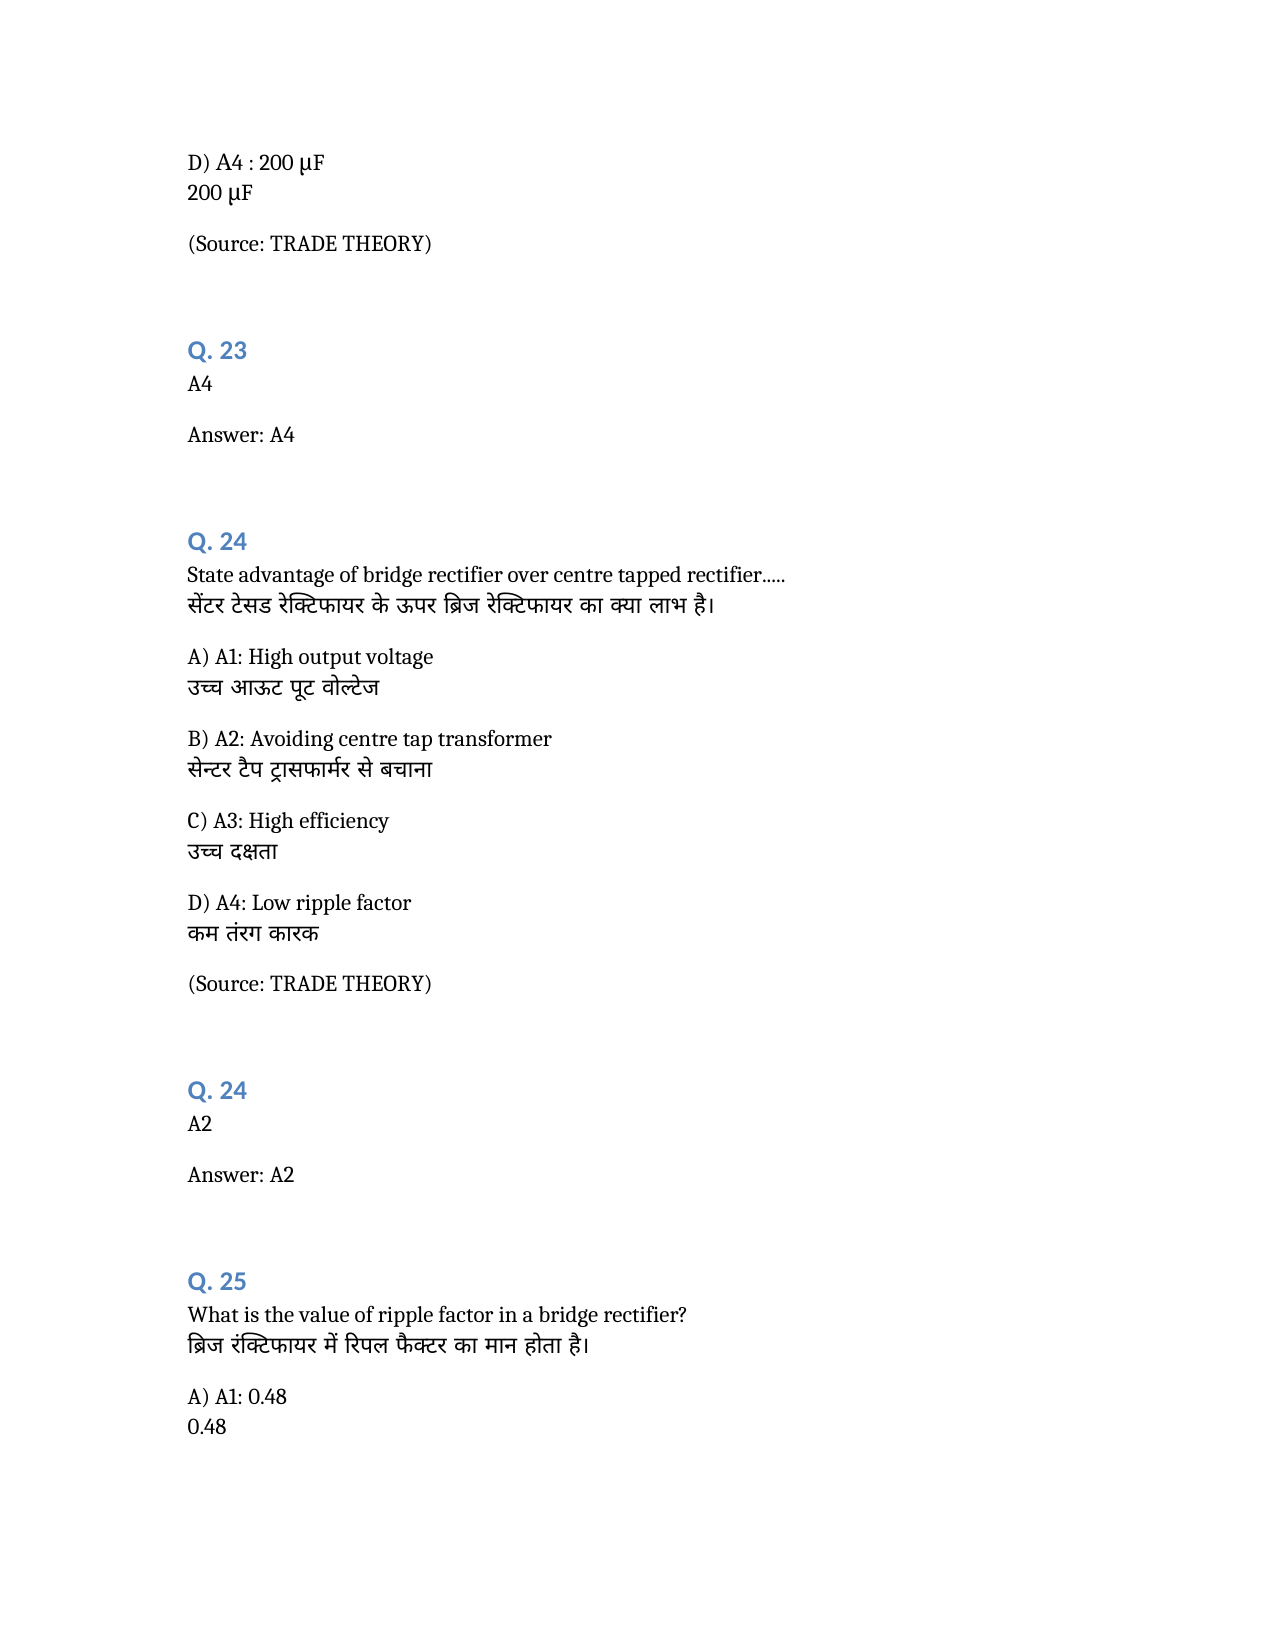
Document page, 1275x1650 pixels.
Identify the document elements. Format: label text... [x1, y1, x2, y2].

text C) A3: High efficiency उच्च दक्षता [187, 808, 1087, 864]
text Answer: A2 [187, 1162, 1087, 1188]
text (Source: TRADE THEORY) [187, 231, 1087, 258]
subtitle Q. 23 [187, 333, 1087, 366]
text Answer: A4 [187, 422, 1087, 449]
text What is the value of ripple factor in a bridge rectifier? ब्रिज रंक्टिफायर में रिपल फैक्टर का मान होता है। [187, 1302, 1087, 1359]
text B) A2: Avoiding centre tap transformer सेन्टर टैप ट्रासफार्मर से बचाना [187, 726, 1087, 783]
text A) A1: 0.48 0.48 [187, 1384, 1087, 1441]
text A) A1: High output voltage उच्च आऊट पूट वोल्टेज [187, 644, 1087, 701]
text State advantage of bridge rectifier over centre tapped rectifier..... सेंटर टेसड रेक्टिफायर के ऊपर ब्रिज रेक्टिफायर का क्या लाभ है। [187, 562, 1087, 619]
text D) Α4 : 200 μF 200 μF [187, 150, 1087, 207]
subtitle Q. 24 [187, 1073, 1087, 1106]
text (Source: TRADE THEORY) [187, 971, 1087, 997]
text A4 [187, 371, 1087, 398]
subtitle Q. 24 [187, 524, 1087, 557]
subtitle Q. 25 [187, 1264, 1087, 1297]
text D) A4: Low ripple factor कम तंरग कारक [187, 889, 1087, 946]
text A2 [187, 1111, 1087, 1137]
